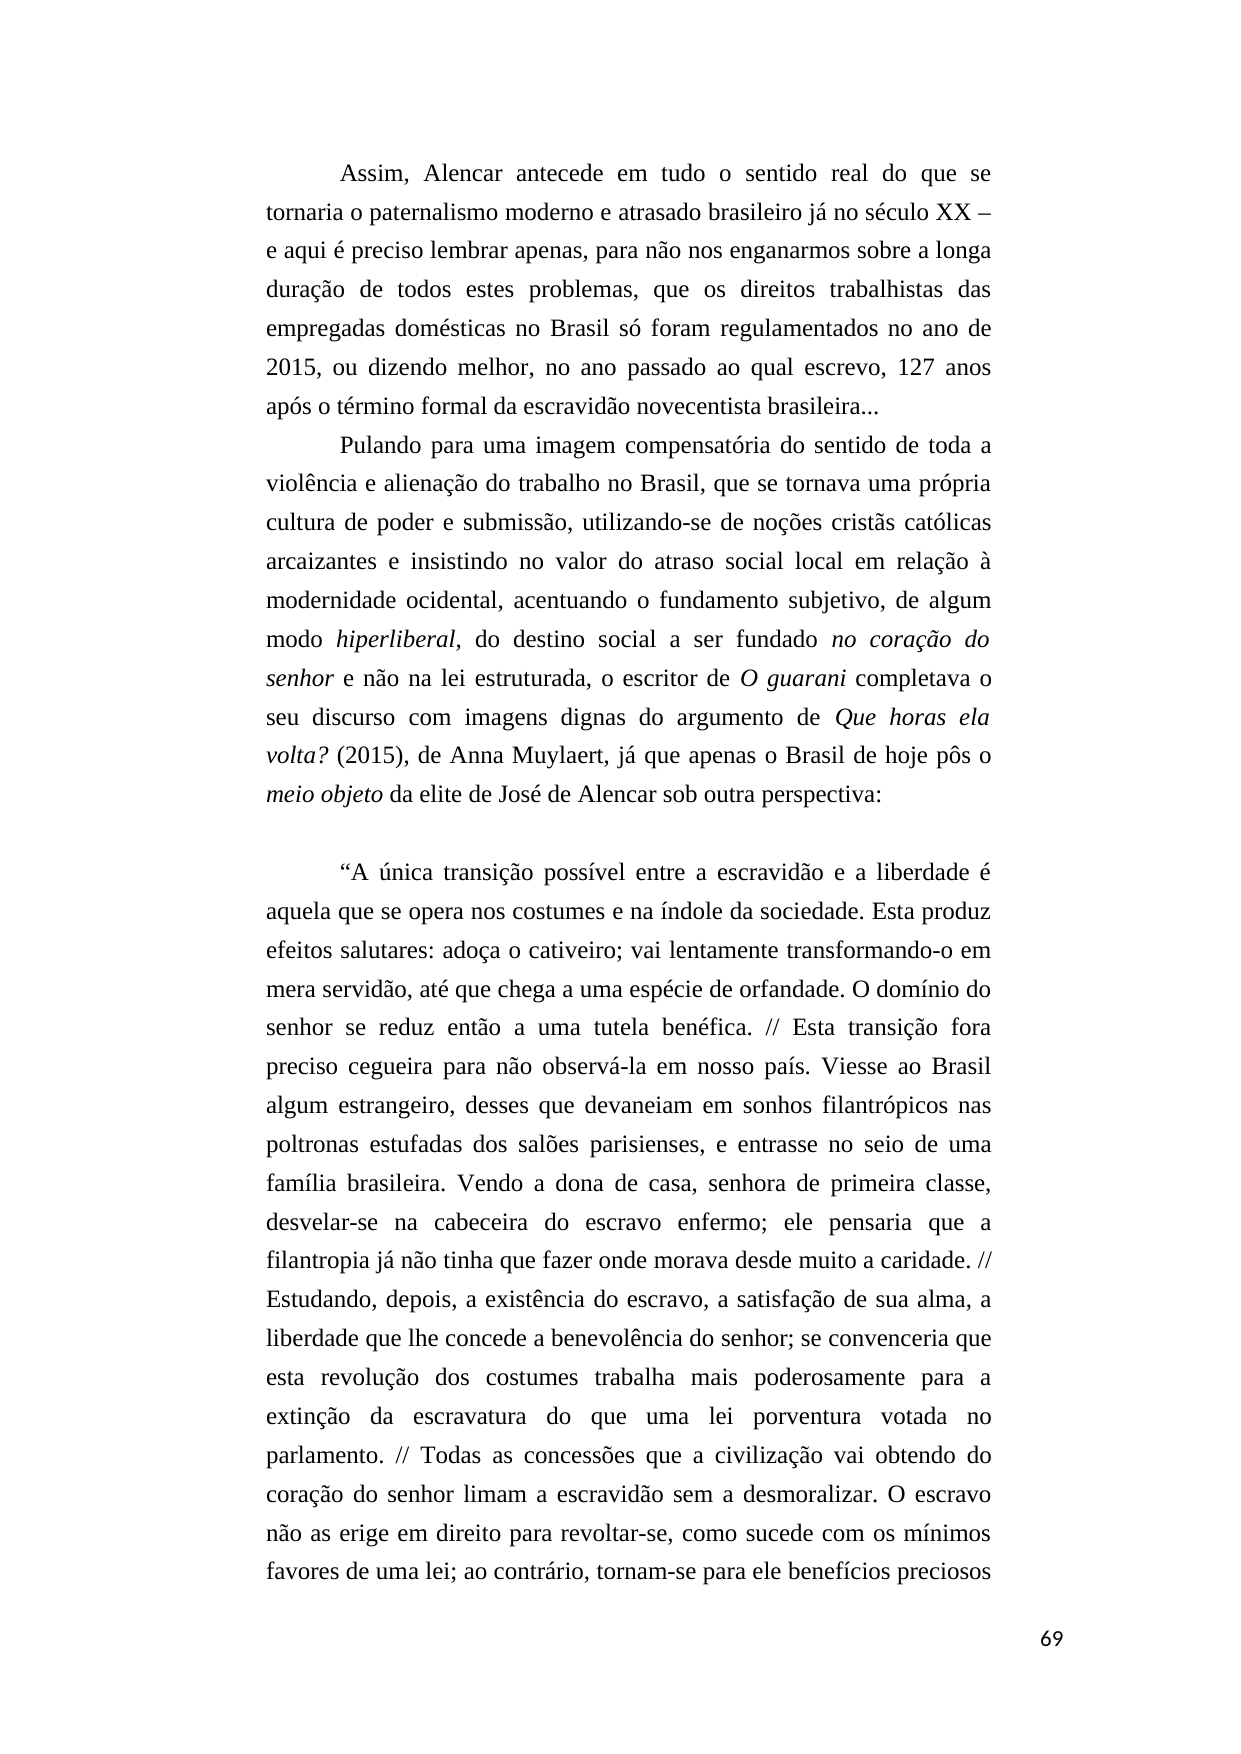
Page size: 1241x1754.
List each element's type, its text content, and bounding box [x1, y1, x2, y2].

text Assim, Alencar antecede em tudo o sentido real do que se tornaria o paternalismo moderno e atrasado brasileiro já no século XX – e aqui é preciso lembrar apenas, para não nos enganarmos sobre a longa duração de todos estes problemas, que os direitos trabalhistas das empregadas domésticas no Brasil só foram regulamentados no ano de 2015, ou dizendo melhor, no ano passado ao qual escrevo, 127 anos após o término formal da escravidão novecentista brasileira... [266, 148, 992, 419]
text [266, 847, 992, 1585]
text Pulando para uma imagem compensatória do sentido de toda a violência e alienação do trabalho no Brasil, que se tornava uma própria cultura de poder e submissão, utilizando-se de noções cristãs católicas arcaizantes e insistindo no valor do atraso social local em relação à modernidade ocidental, acentuando o fundamento subjetivo, de algum modo hiperliberal, do destino social a ser fundado no coração do senhor e não na lei estruturada, o escritor de O guarani completava o seu discurso com imagens dignas do argumento de Que horas ela volta? (2015), de Anna Muylaert, já que apenas o Brasil de hoje pôs o meio objeto da elite de José de Alencar sob outra perspectiva: [266, 419, 992, 808]
